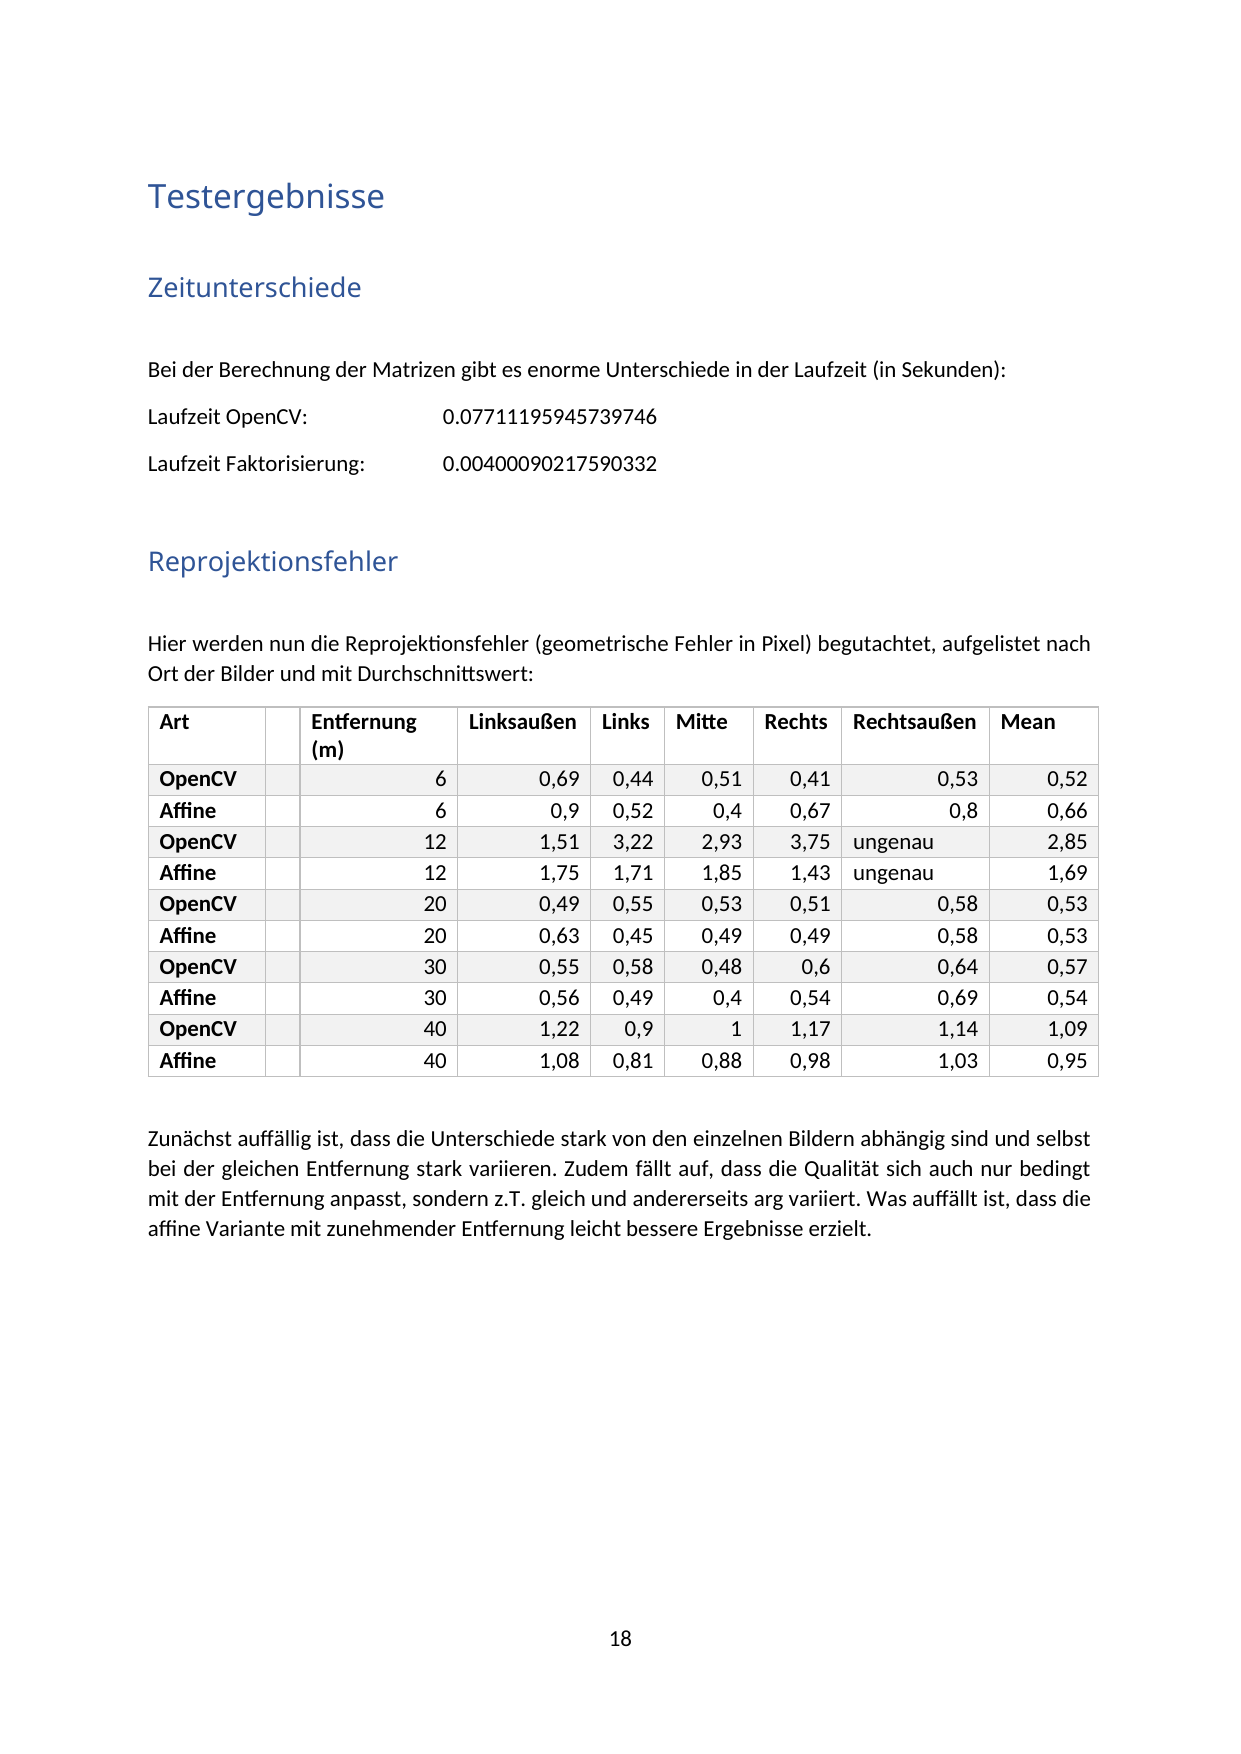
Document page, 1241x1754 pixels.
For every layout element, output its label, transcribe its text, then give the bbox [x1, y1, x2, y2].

table_cell 40 [301, 1015, 457, 1045]
table_cell 0,53 [990, 921, 1098, 951]
table_cell 0,58 [591, 952, 664, 982]
text Hier werden nun die Reprojektionsfehler (geometrische Fehler in Pixel) begutachtet, aufgelistet nach Ort der Bilder und mit Durchschnittswert: [148, 629, 1093, 687]
table_cell 30 [301, 983, 457, 1013]
table_cell 1,71 [591, 858, 664, 888]
table_cell 0,55 [591, 890, 664, 920]
table_cell [266, 827, 299, 857]
table_cell [266, 1046, 299, 1076]
table_cell [266, 858, 299, 888]
table_cell 0,58 [842, 921, 989, 951]
table_cell Affine [149, 796, 265, 826]
table_cell [266, 796, 299, 826]
table_cell 2,85 [990, 827, 1098, 857]
table_cell 2,93 [665, 827, 753, 857]
table_cell 0,49 [665, 921, 753, 951]
table_cell 20 [301, 921, 457, 951]
table_cell 0,48 [665, 952, 753, 982]
table_cell 30 [301, 952, 457, 982]
table_cell 0,53 [665, 890, 753, 920]
table_cell [266, 1015, 299, 1045]
subtitle Zeitunterschiede [148, 268, 1093, 305]
table_cell 0,8 [842, 796, 989, 826]
table_cell 0,53 [842, 765, 989, 795]
table_cell OpenCV [149, 1015, 265, 1045]
table_cell OpenCV [149, 827, 265, 857]
table_cell 0,49 [754, 921, 841, 951]
table_cell 1,08 [458, 1046, 590, 1076]
table_cell Affine [149, 858, 265, 888]
table_cell 0,58 [842, 890, 989, 920]
table_header [266, 708, 299, 763]
table_cell 1,03 [842, 1046, 989, 1076]
table_cell 0,66 [990, 796, 1098, 826]
table_cell 0,57 [990, 952, 1098, 982]
table_cell 20 [301, 890, 457, 920]
table_cell 0,41 [754, 765, 841, 795]
table_header Links [591, 708, 664, 763]
table_cell 6 [301, 796, 457, 826]
table_header Rechts [754, 708, 841, 763]
table_cell 0,54 [754, 983, 841, 1013]
table_cell [266, 983, 299, 1013]
table_cell 1,17 [754, 1015, 841, 1045]
subtitle Reprojektionsfehler [148, 543, 1093, 579]
text Laufzeit Faktorisierung: 0.00400090217590332 [148, 449, 1093, 477]
table_cell 0,4 [665, 983, 753, 1013]
table_cell OpenCV [149, 890, 265, 920]
table_cell 0,52 [591, 796, 664, 826]
table_cell 0,9 [591, 1015, 664, 1045]
table_cell 0,67 [754, 796, 841, 826]
table_cell OpenCV [149, 952, 265, 982]
table_cell 3,75 [754, 827, 841, 857]
table_header Mean [990, 708, 1098, 763]
table_cell 0,52 [990, 765, 1098, 795]
table_cell 0,9 [458, 796, 590, 826]
table_cell ungenau [842, 858, 989, 888]
table_cell 1,51 [458, 827, 590, 857]
table_header Entfernung (m) [301, 708, 457, 763]
table_header Mitte [665, 708, 753, 763]
table_cell [266, 921, 299, 951]
table_header Art [149, 708, 265, 763]
table_cell 0,98 [754, 1046, 841, 1076]
table_cell [266, 952, 299, 982]
table_cell 0,55 [458, 952, 590, 982]
table_cell 6 [301, 765, 457, 795]
table_cell 0,6 [754, 952, 841, 982]
table_cell 1,09 [990, 1015, 1098, 1045]
table_cell 0,51 [754, 890, 841, 920]
text Bei der Berechnung der Matrizen gibt es enorme Unterschiede in der Laufzeit (in Sekunden): [148, 355, 1093, 383]
table_cell 0,56 [458, 983, 590, 1013]
table_cell Affine [149, 921, 265, 951]
table_cell 3,22 [591, 827, 664, 857]
table_cell 0,69 [842, 983, 989, 1013]
subtitle Testergebnisse [148, 173, 1093, 218]
table_cell 1,43 [754, 858, 841, 888]
table_cell Affine [149, 1046, 265, 1076]
table_cell 0,4 [665, 796, 753, 826]
table_cell 0,53 [990, 890, 1098, 920]
table_cell Affine [149, 983, 265, 1013]
table_cell [266, 890, 299, 920]
table_cell 12 [301, 858, 457, 888]
table_cell 12 [301, 827, 457, 857]
text Zunächst auffällig ist, dass die Unterschiede stark von den einzelnen Bildern abhängig sind und selbst bei der gleichen Entfernung stark variieren. Zudem fällt auf, dass die Qualität sich auch nur bedingt mit der Entfernung anpasst, sondern z.T. gleich und andererseits arg variiert. Was auffällt ist, dass die affine Variante mit zunehmender Entfernung leicht bessere Ergebnisse erzielt. [148, 1124, 1093, 1242]
table_cell OpenCV [149, 765, 265, 795]
table_cell 0,45 [591, 921, 664, 951]
table_cell 1,69 [990, 858, 1098, 888]
table_header Linksaußen [458, 708, 590, 763]
table_cell 0,49 [458, 890, 590, 920]
table_cell 1,22 [458, 1015, 590, 1045]
table_cell 0,81 [591, 1046, 664, 1076]
table_cell 0,44 [591, 765, 664, 795]
table_cell ungenau [842, 827, 989, 857]
table_cell 0,51 [665, 765, 753, 795]
table_cell 0,95 [990, 1046, 1098, 1076]
table_cell 1,14 [842, 1015, 989, 1045]
table_cell 0,64 [842, 952, 989, 982]
table_cell [266, 765, 299, 795]
table_cell 1 [665, 1015, 753, 1045]
table_cell 1,75 [458, 858, 590, 888]
table_cell 0,63 [458, 921, 590, 951]
table_cell 0,49 [591, 983, 664, 1013]
table_cell 0,54 [990, 983, 1098, 1013]
table_cell 0,69 [458, 765, 590, 795]
table_header Rechtsaußen [842, 708, 989, 763]
table_cell 1,85 [665, 858, 753, 888]
text Laufzeit OpenCV: 0.07711195945739746 [148, 402, 1093, 430]
table_cell 0,88 [665, 1046, 753, 1076]
table_cell 40 [301, 1046, 457, 1076]
